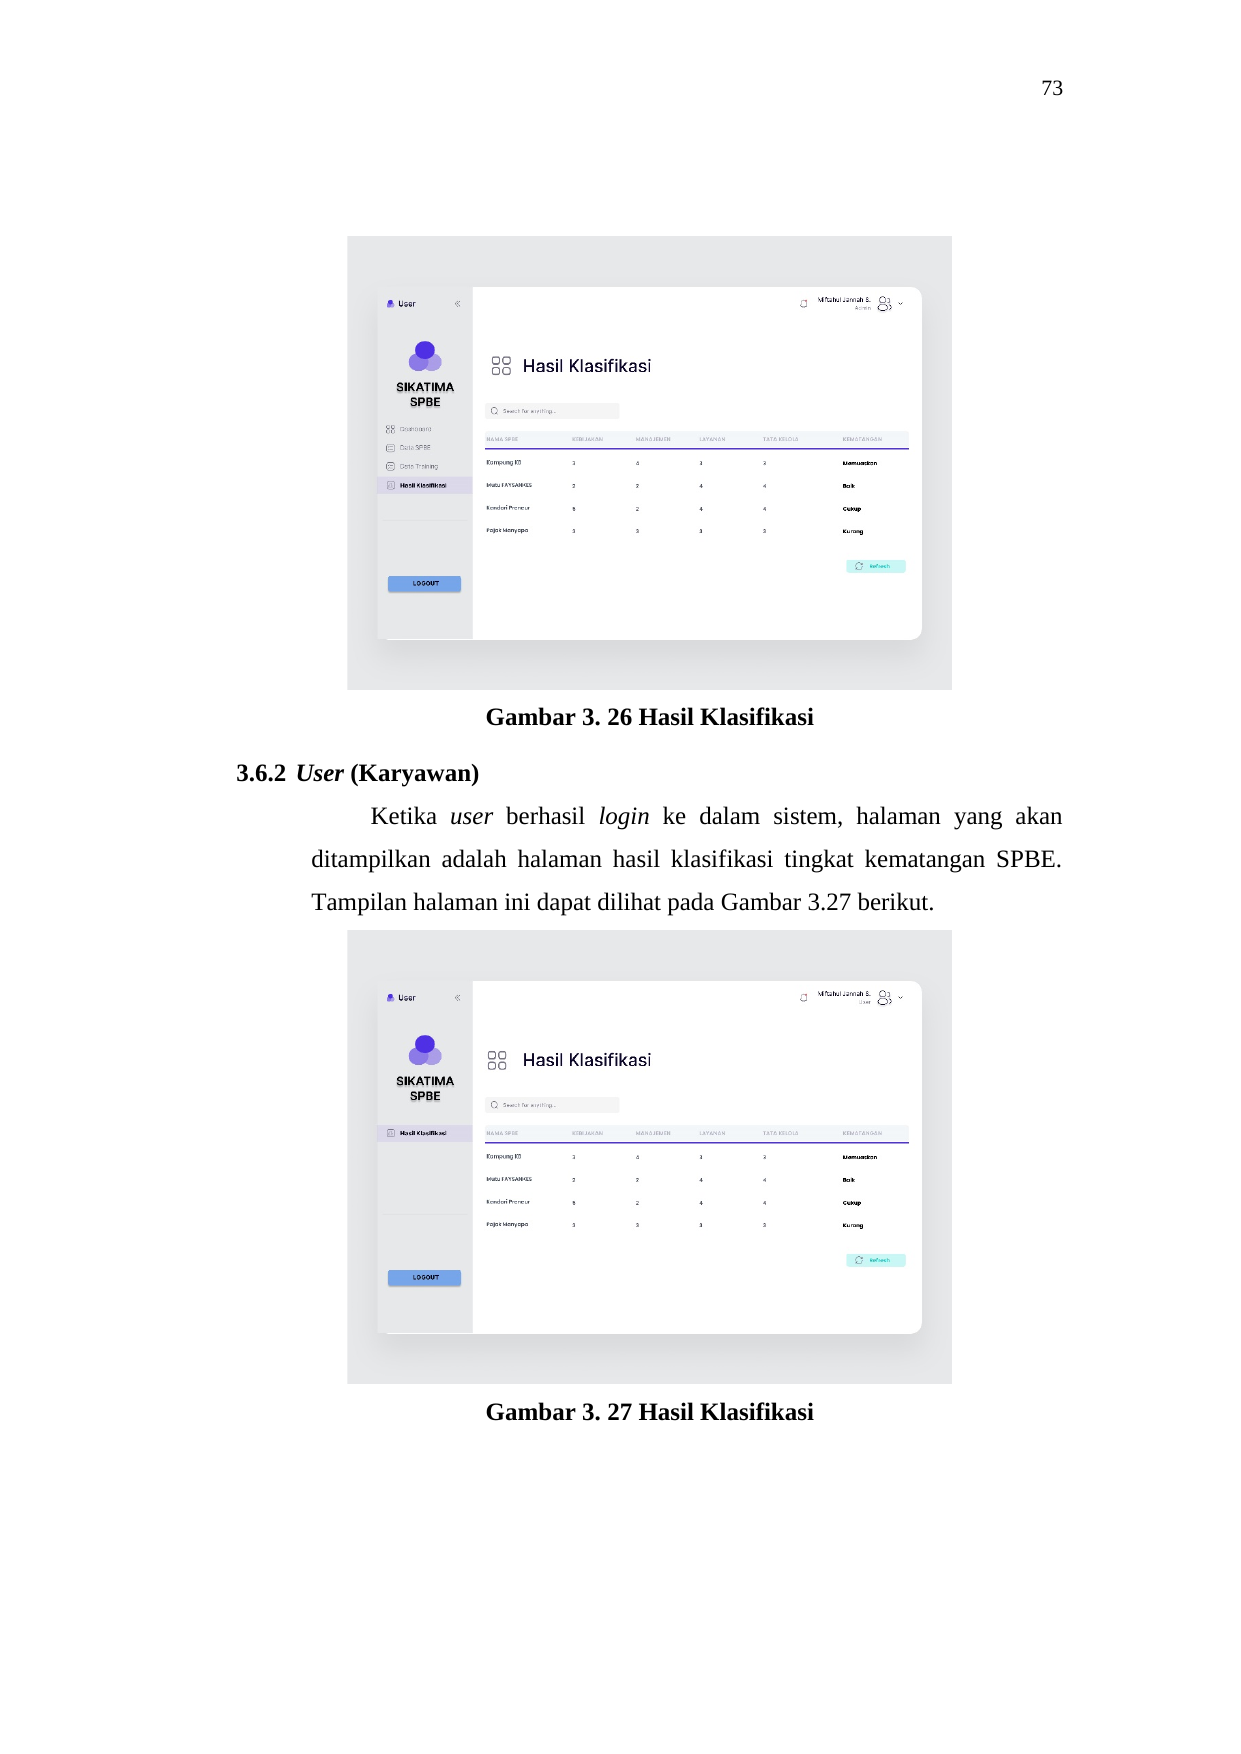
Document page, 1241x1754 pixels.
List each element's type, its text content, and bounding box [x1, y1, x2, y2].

subtitle User (Karyawan) [236, 758, 1063, 787]
picture [347, 236, 952, 690]
text Ketika user berhasil login ke dalam sistem, halaman yang akan ditampilkan adalah halaman hasil klasifikasi tingkat kematangan SPBE. Tampilan halaman ini dapat dilihat pada Gambar 3.27 berikut. [311, 801, 1063, 916]
picture [347, 930, 952, 1384]
text Gambar 3. 27 Hasil Klasifikasi [236, 1397, 1063, 1425]
text Gambar 3. 26 Hasil Klasifikasi [236, 702, 1063, 731]
